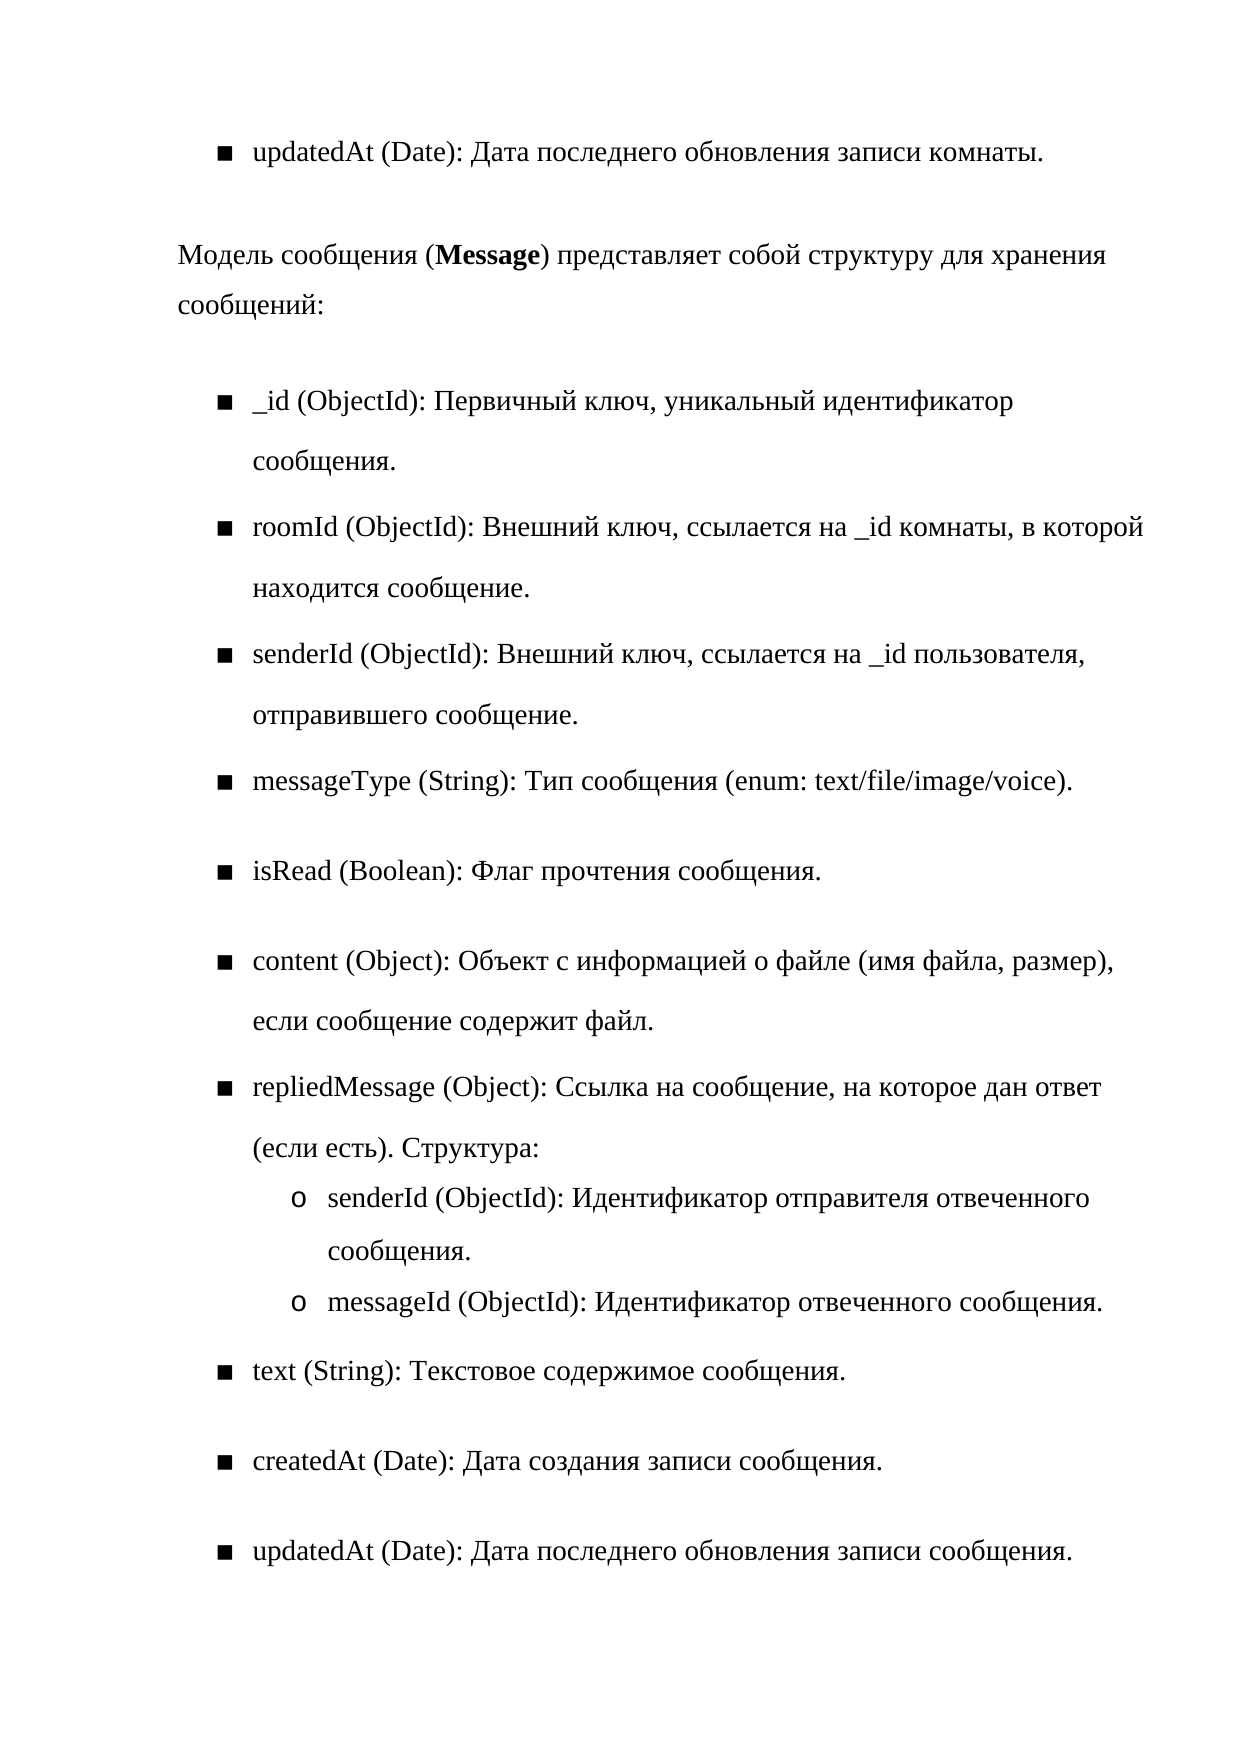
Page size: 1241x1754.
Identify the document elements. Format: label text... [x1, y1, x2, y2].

text Модель сообщения (Message) представляет собой структуру для хранения сообщений: [177, 237, 1152, 321]
list isRead (Boolean): Флаг прочтения сообщения. [215, 837, 1152, 897]
list messageId (ObjectId): Идентификатор отвеченного сообщения. [290, 1284, 1152, 1320]
list createdAt (Date): Дата создания записи сообщения. [215, 1427, 1152, 1487]
list repliedMessage (Object): Ссылка на сообщение, на которое дан ответ (если есть). Структура: [215, 1054, 1152, 1164]
list updatedAt (Date): Дата последнего обновления записи комнаты. [215, 118, 1152, 178]
list senderId (ObjectId): Внешний ключ, ссылается на _id пользователя, отправившего сообщение. [215, 621, 1152, 731]
list content (Object): Объект с информацией о файле (имя файла, размер), если сообщение содержит файл. [215, 927, 1152, 1037]
list roomId (ObjectId): Внешний ключ, ссылается на _id комнаты, в которой находится сообщение. [215, 494, 1152, 604]
list _id (ObjectId): Первичный ключ, уникальный идентификатор сообщения. [215, 367, 1152, 477]
list text (String): Текстовое содержимое сообщения. [215, 1338, 1152, 1397]
list messageType (String): Тип сообщения (enum: text/file/image/voice). [215, 747, 1152, 807]
list updatedAt (Date): Дата последнего обновления записи сообщения. [215, 1517, 1152, 1577]
list senderId (ObjectId): Идентификатор отправителя отвеченного сообщения. [290, 1181, 1152, 1267]
